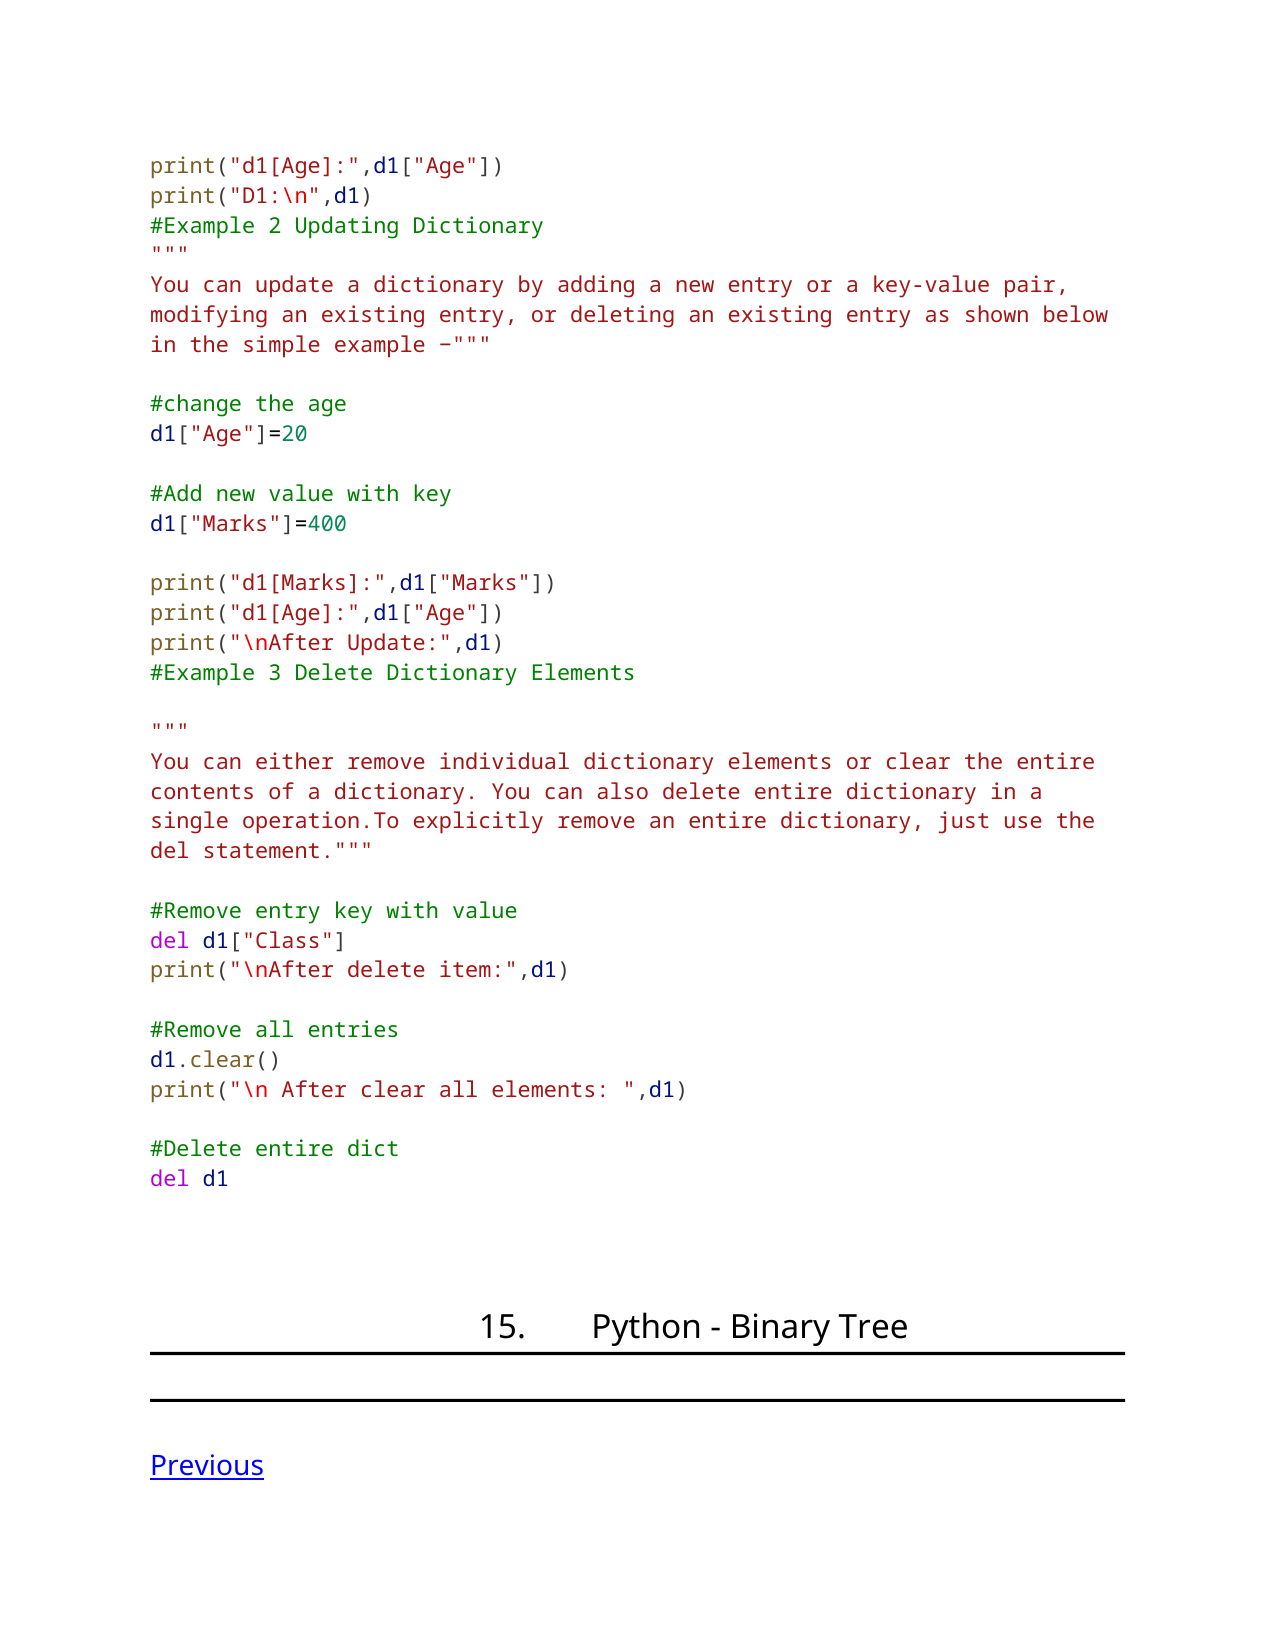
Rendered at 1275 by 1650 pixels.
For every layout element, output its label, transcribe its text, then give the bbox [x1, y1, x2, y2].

text #Remove all entries [150, 1014, 1125, 1044]
text #Add new value with key [150, 478, 1125, 507]
text #Remove entry key with value [150, 895, 1125, 924]
text d1["Marks"]=400 [150, 507, 1125, 537]
text #change the age [150, 388, 1125, 418]
text #Example 2 Updating Dictionary [150, 209, 1125, 239]
text print("d1[Age]:",d1["Age"]) [150, 150, 1125, 180]
text del d1 [150, 1163, 1125, 1193]
text print("\n After clear all elements: ",d1) [150, 1073, 1125, 1103]
text #Example 3 Delete Dictionary Elements [150, 656, 1125, 686]
subtitle Python - Binary Tree [262, 1303, 1125, 1348]
text d1["Age"]=20 [150, 418, 1125, 448]
text print("\nAfter Update:",d1) [150, 627, 1125, 656]
text Previous [150, 1446, 1125, 1484]
text print("\nAfter delete item:",d1) [150, 954, 1125, 984]
text del d1["Class"] [150, 924, 1125, 954]
text #Delete entire dict [150, 1133, 1125, 1163]
text print("d1[Marks]:",d1["Marks"]) [150, 567, 1125, 597]
text """ [150, 716, 1125, 746]
text You can either remove individual dictionary elements or clear the entire contents of a dictionary. You can also delete entire dictionary in a single operation.To explicitly remove an entire dictionary, just use the del statement.""" [150, 746, 1125, 865]
text """ [150, 239, 1125, 269]
text d1.clear() [150, 1044, 1125, 1073]
text print("d1[Age]:",d1["Age"]) [150, 597, 1125, 627]
text You can update a dictionary by adding a new entry or a key-value pair, modifying an existing entry, or deleting an existing entry as shown below in the simple example −""" [150, 269, 1125, 358]
text print("D1:\n",d1) [150, 180, 1125, 209]
